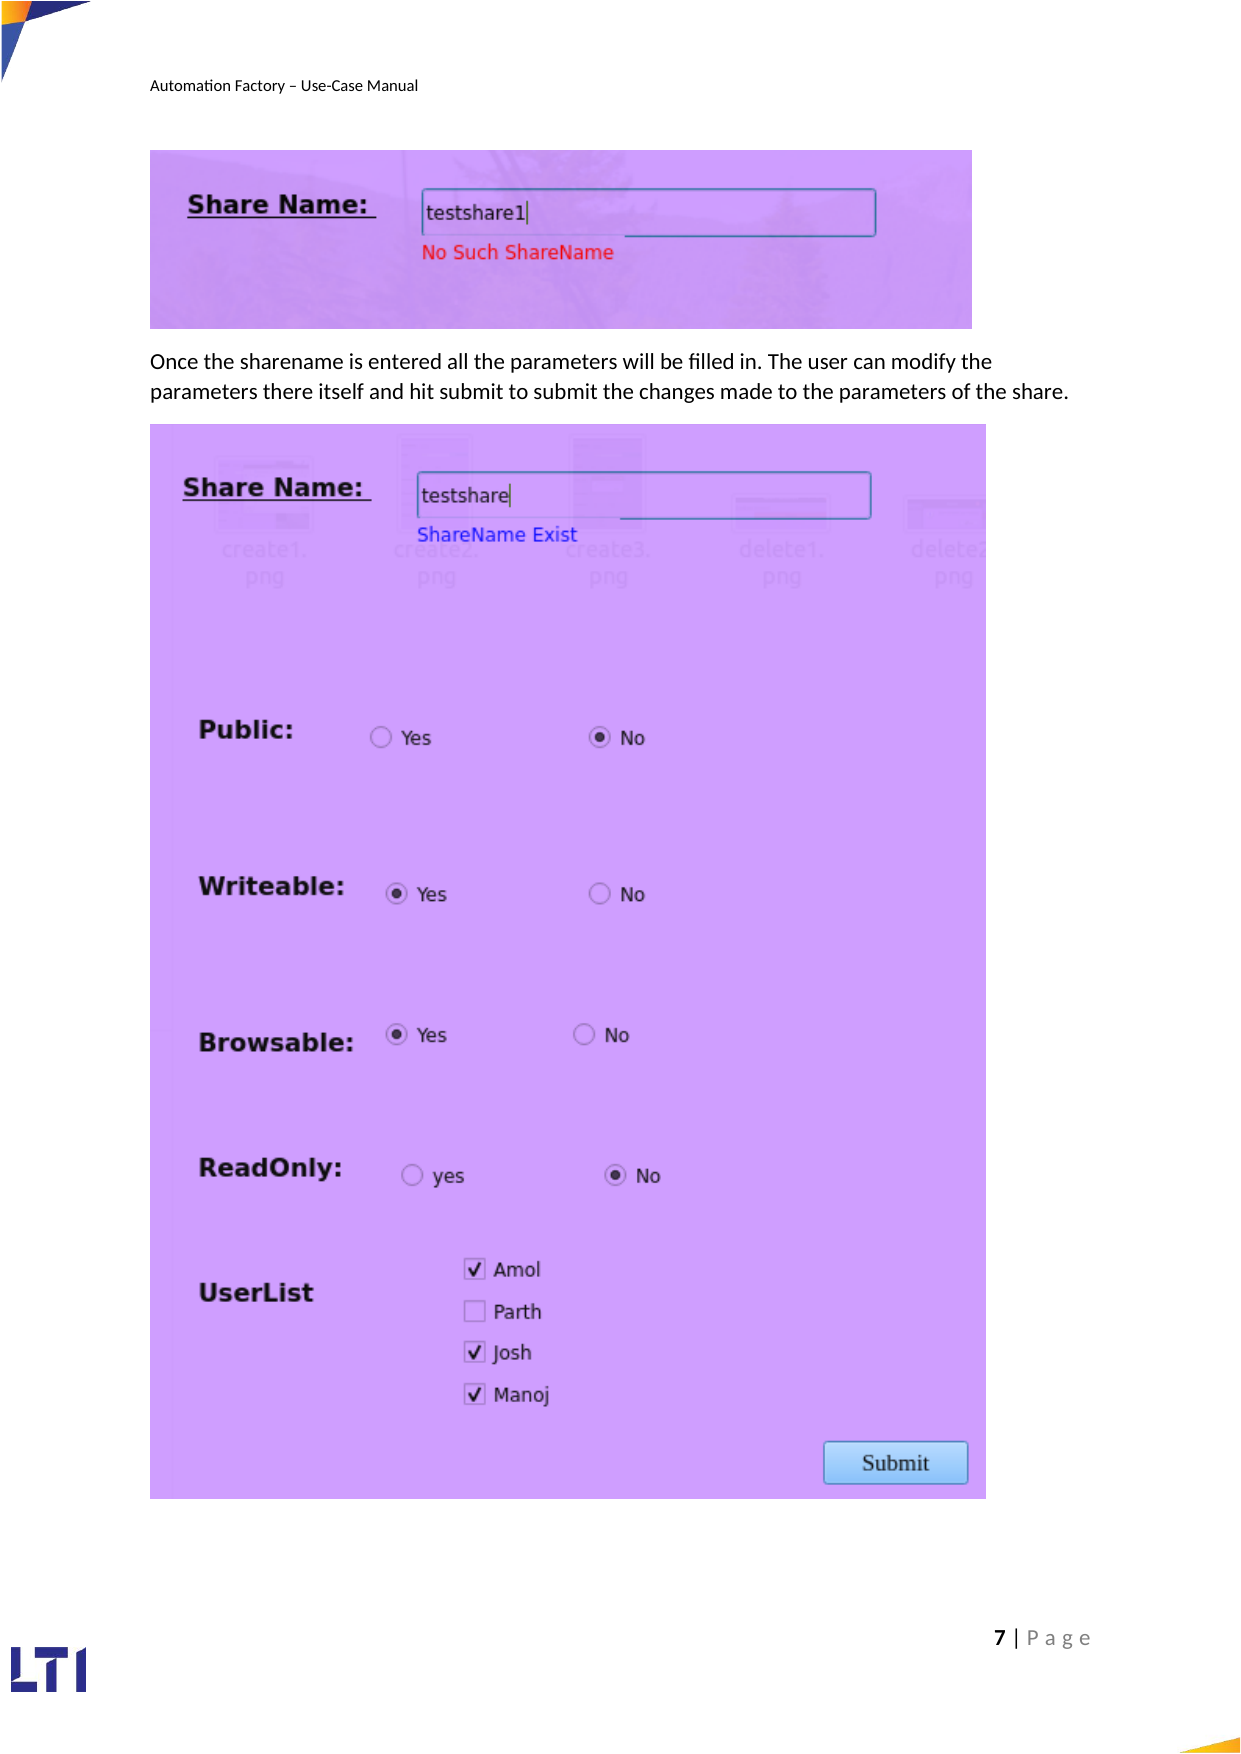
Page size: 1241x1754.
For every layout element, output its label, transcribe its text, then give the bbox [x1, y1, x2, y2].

picture [1, 1, 105, 96]
picture [1177, 1668, 1241, 1753]
picture [150, 150, 972, 329]
picture [150, 424, 986, 1499]
picture [11, 1647, 86, 1692]
text Once the sharename is entered all the parameters will be filled in. The user can modify the parameters there itself and hit submit to submit the changes made to the parameters of the share. [150, 347, 1090, 405]
